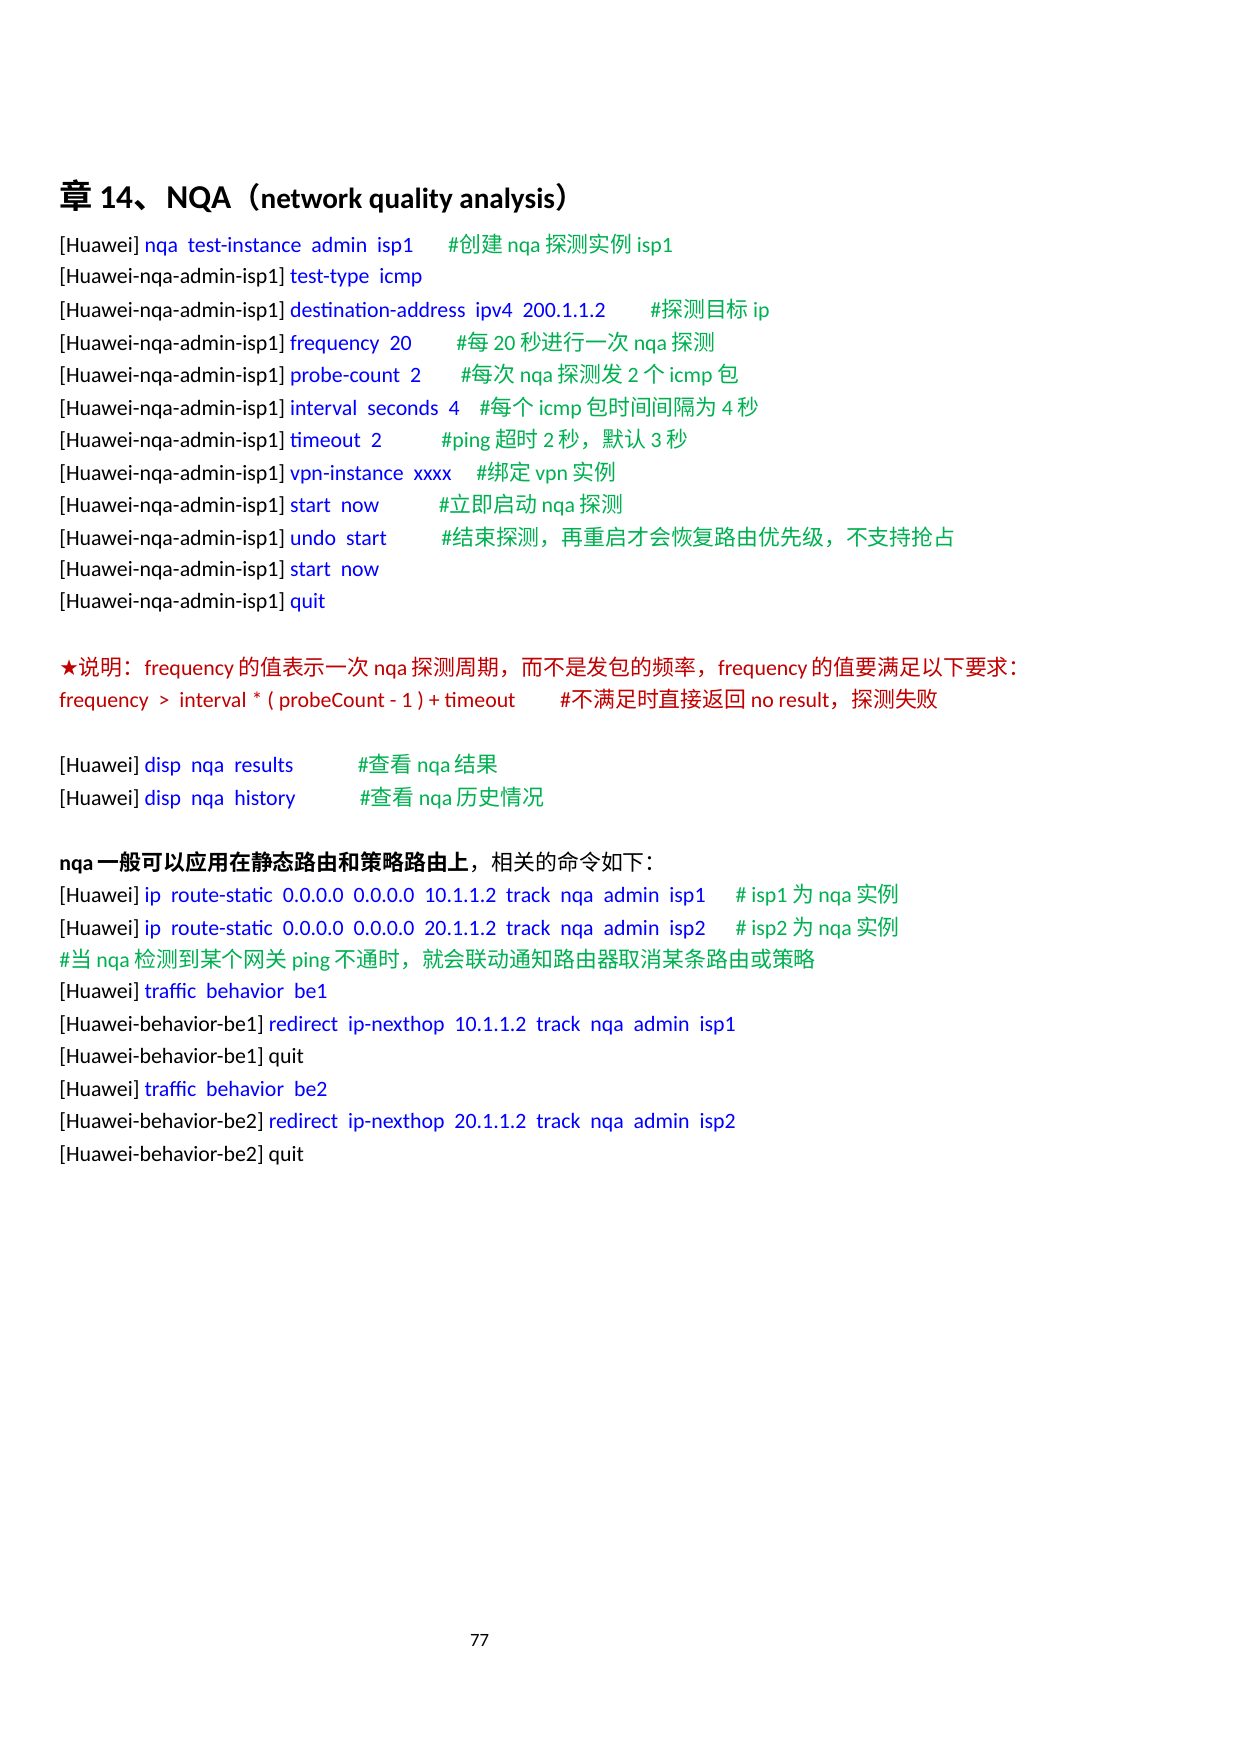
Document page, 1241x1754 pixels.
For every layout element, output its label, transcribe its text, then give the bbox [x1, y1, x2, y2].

text [Huawei-behavior-be1] quit [59, 1039, 1181, 1072]
text [Huawei] disp nqa results #查看nqa结果 [59, 747, 1181, 779]
text [Huawei] ip route-static 0.0.0.0 0.0.0.0 20.1.1.2 track nqa admin isp2 # isp2为nqa实例 [59, 909, 1181, 942]
text [Huawei-behavior-be2] quit [59, 1137, 1181, 1169]
text [Huawei-nqa-admin-isp1] interval seconds 4 #每个icmp包时间间隔为4秒 [59, 389, 1181, 422]
text [Huawei-behavior-be1] redirect ip-nexthop 10.1.1.2 track nqa admin isp1 [59, 1007, 1181, 1039]
text nqa一般可以应用在静态路由和策略路由上，相关的命令如下： [59, 844, 1181, 877]
text [Huawei] nqa test-instance admin isp1 #创建nqa探测实例isp1 [59, 227, 1181, 259]
text 章14、NQA（network quality analysis） [59, 162, 1181, 227]
text frequency > interval * ( probeCount - 1 ) + timeout #不满足时直接返回no result，探测失败 [59, 682, 1181, 714]
text ★说明：frequency的值表示一次nqa探测周期，而不是发包的频率，frequency的值要满足以下要求： [59, 649, 1181, 682]
text [Huawei] traffic behavior be2 [59, 1072, 1181, 1104]
text [Huawei-nqa-admin-isp1] test-type icmp [59, 259, 1181, 292]
text [Huawei-nqa-admin-isp1] timeout 2 #ping超时2秒，默认3秒 [59, 422, 1181, 454]
text [Huawei-nqa-admin-isp1] vpn-instance xxxx #绑定vpn实例 [59, 454, 1181, 487]
text [Huawei-nqa-admin-isp1] quit [59, 584, 1181, 617]
text #当nqa检测到某个网关ping不通时，就会联动通知路由器取消某条路由或策略 [59, 942, 1181, 974]
text [Huawei-behavior-be2] redirect ip-nexthop 20.1.1.2 track nqa admin isp2 [59, 1104, 1181, 1137]
text [Huawei] traffic behavior be1 [59, 974, 1181, 1007]
text [Huawei-nqa-admin-isp1] destination-address ipv4 200.1.1.2 #探测目标ip [59, 292, 1181, 324]
text [Huawei-nqa-admin-isp1] start now #立即启动nqa探测 [59, 487, 1181, 519]
text [Huawei-nqa-admin-isp1] probe-count 2 #每次nqa探测发2个icmp包 [59, 357, 1181, 389]
text [Huawei] disp nqa history #查看nqa历史情况 [59, 779, 1181, 812]
text [Huawei-nqa-admin-isp1] start now [59, 552, 1181, 584]
text [Huawei] ip route-static 0.0.0.0 0.0.0.0 10.1.1.2 track nqa admin isp1 # isp1为nqa实例 [59, 877, 1181, 909]
text [Huawei-nqa-admin-isp1] frequency 20 #每20秒进行一次nqa探测 [59, 324, 1181, 357]
text [Huawei-nqa-admin-isp1] undo start #结束探测，再重启才会恢复路由优先级，不支持抢占 [59, 519, 1181, 552]
